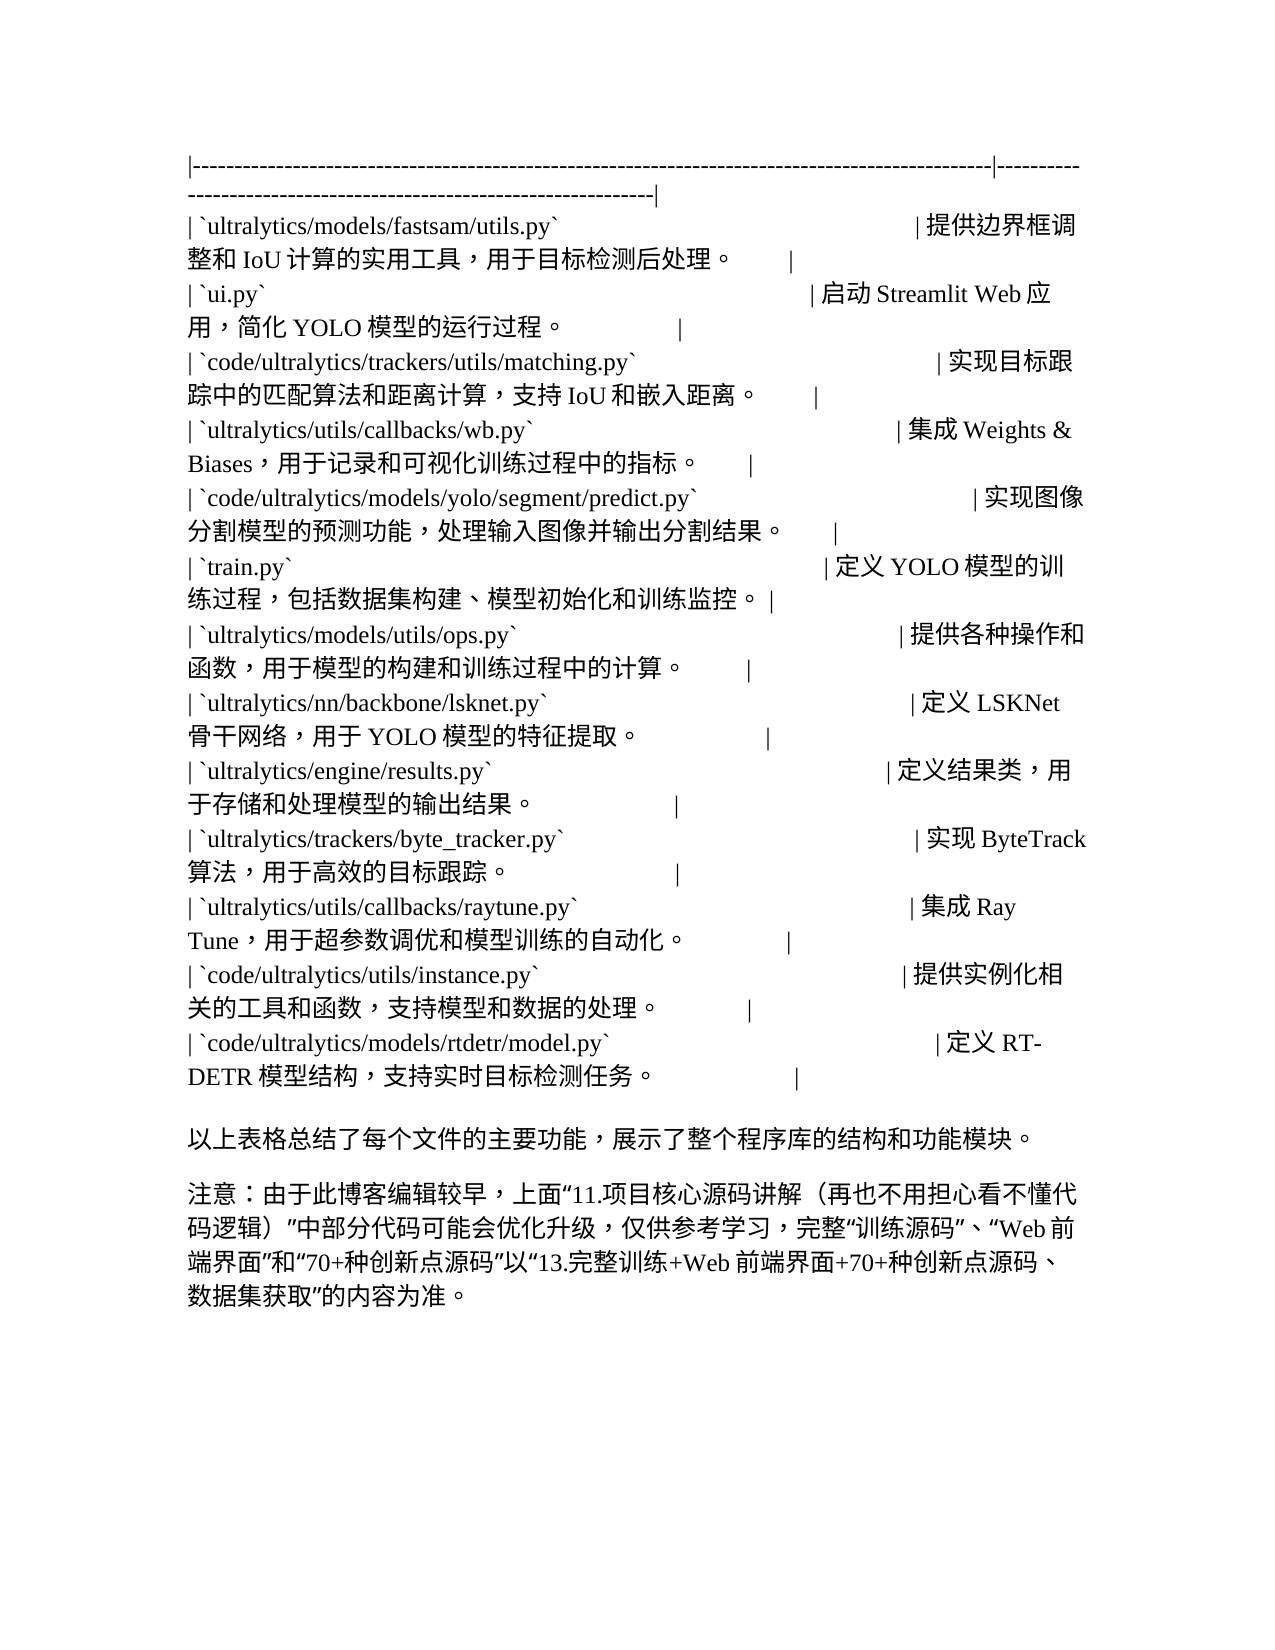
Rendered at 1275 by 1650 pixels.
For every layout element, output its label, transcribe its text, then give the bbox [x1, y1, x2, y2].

text 注意：由于此博客编辑较早，上面“11.项目核心源码讲解（再也不用担心看不懂代码逻辑）”中部分代码可能会优化升级，仅供参考学习，完整“训练源码”、“Web前端界面”和“70+种创新点源码”以“13.完整训练+Web前端界面+70+种创新点源码、数据集获取”的内容为准。 [187, 1177, 1087, 1313]
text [187, 150, 1087, 1156]
